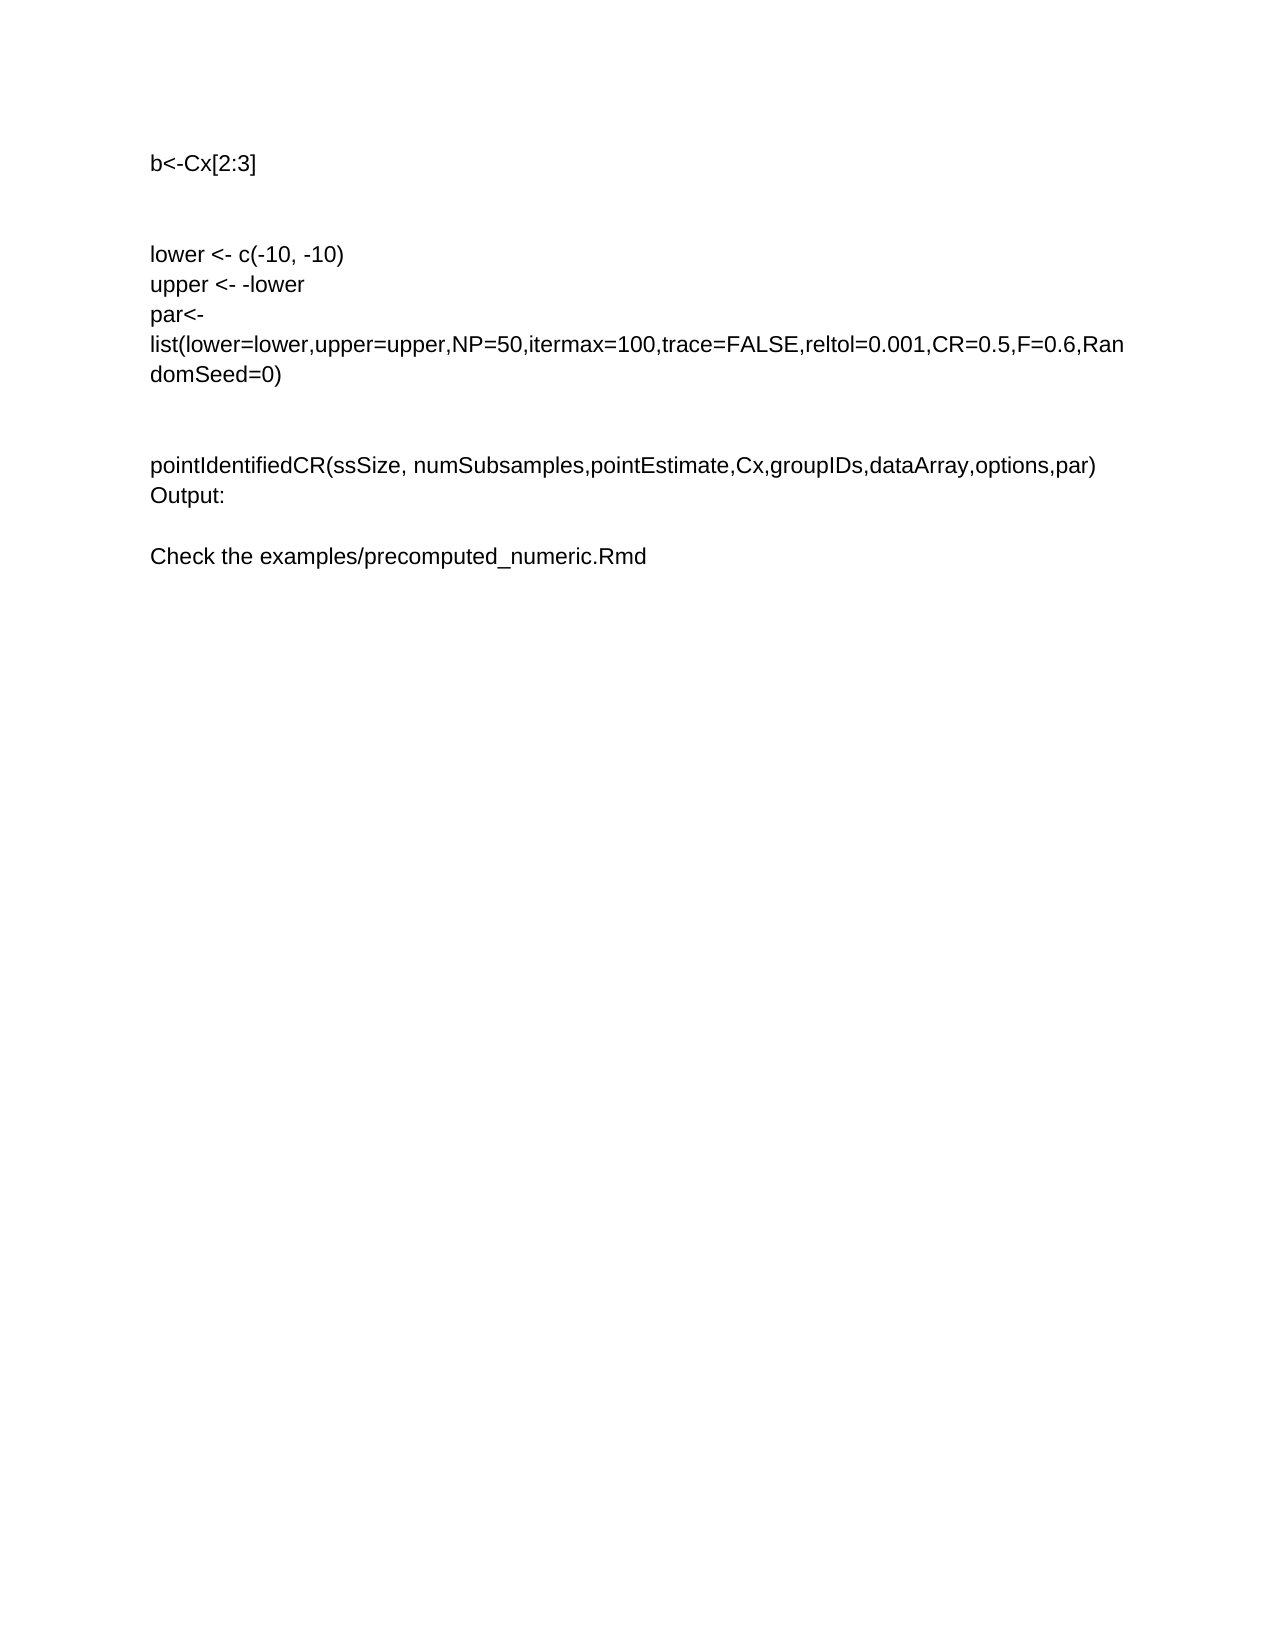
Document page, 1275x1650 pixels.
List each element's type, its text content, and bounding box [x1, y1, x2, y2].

text Check the examples/precomputed_numeric.Rmd [150, 543, 1125, 569]
text pointIdentifiedCR(ssSize, numSubsamples,pointEstimate,Cx,groupIDs,dataArray,options,par) [150, 452, 1125, 478]
text upper <- -lower [150, 271, 1125, 297]
text Output: [150, 482, 1125, 509]
text par<-list(lower=lower,upper=upper,NP=50,itermax=100,trace=FALSE,reltol=0.001,CR=0.5,F=0.6,RandomSeed=0) [150, 301, 1125, 388]
text lower <- c(-10, -10) [150, 241, 1125, 267]
text b<-Cx[2:3] [150, 150, 1125, 176]
